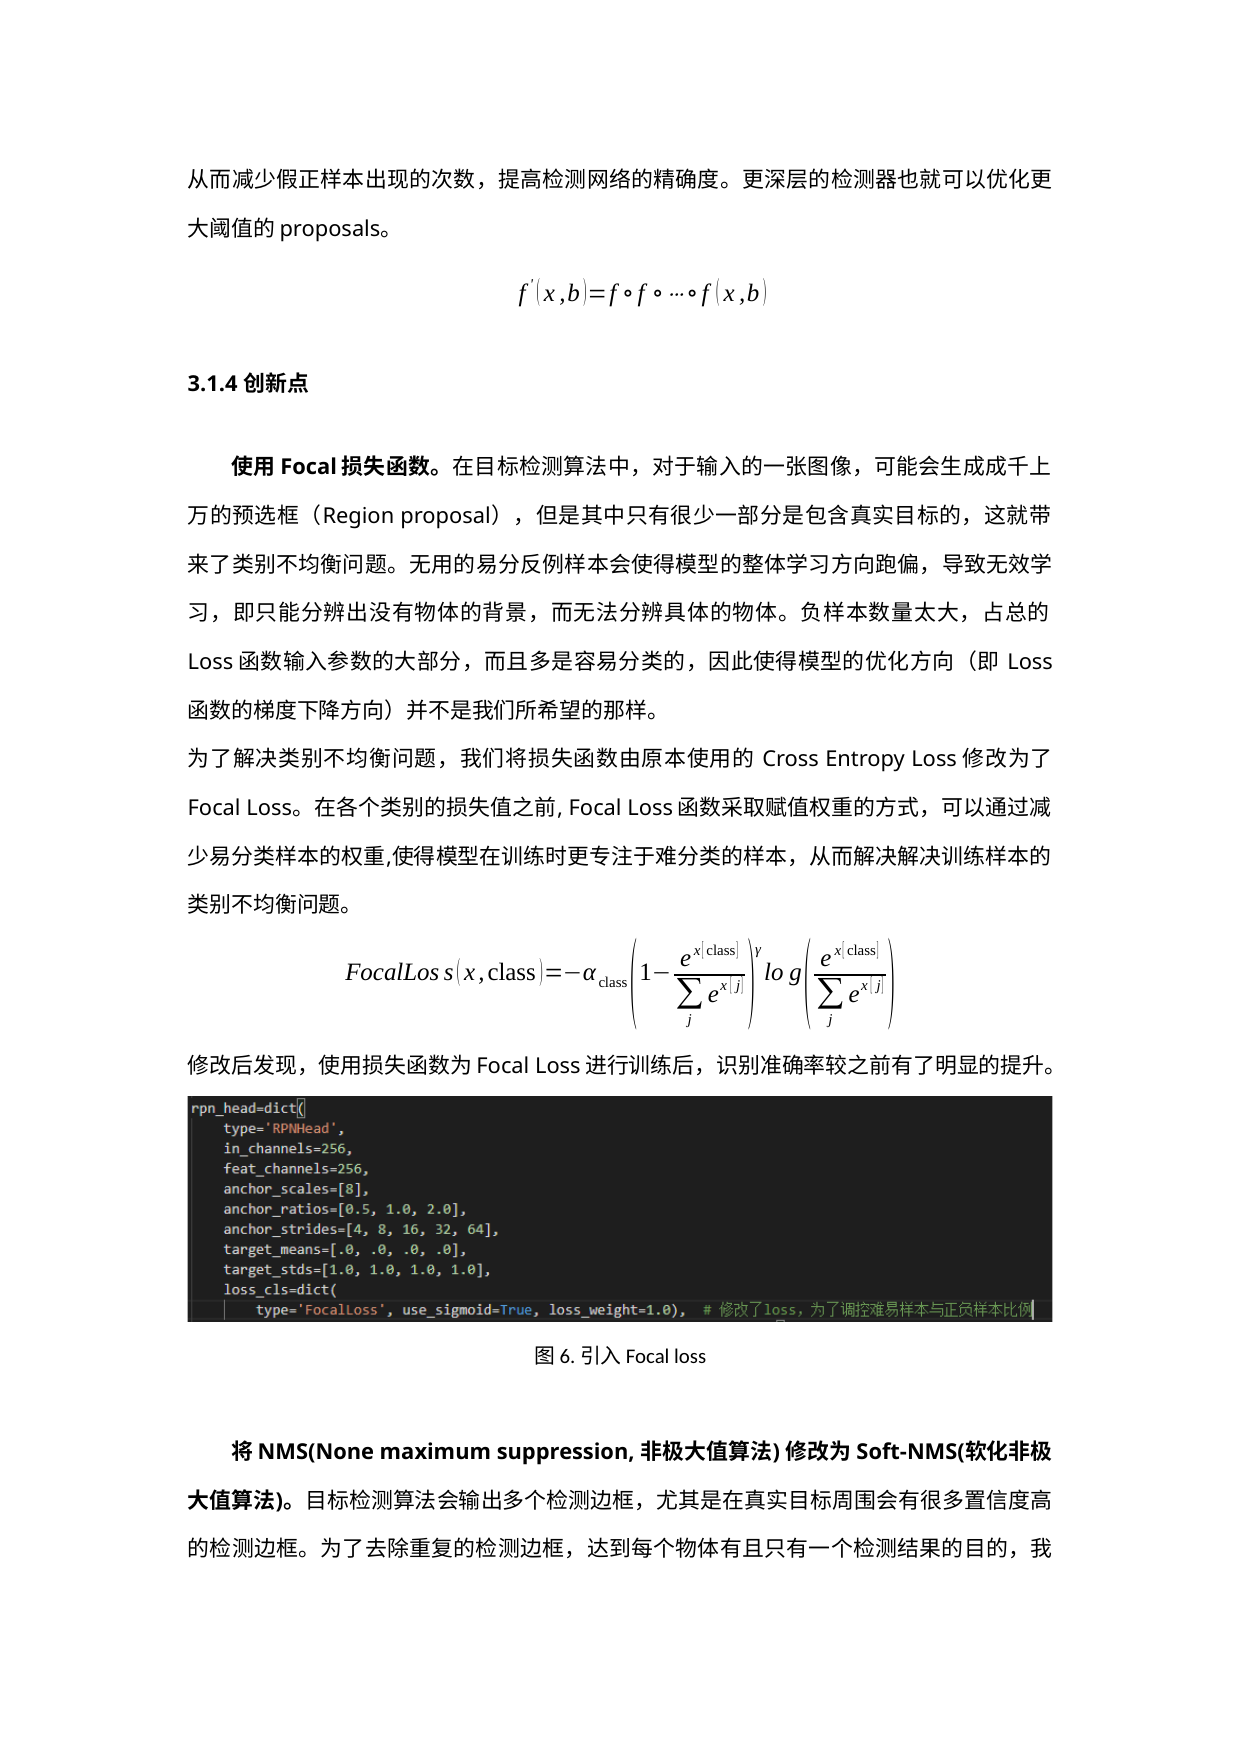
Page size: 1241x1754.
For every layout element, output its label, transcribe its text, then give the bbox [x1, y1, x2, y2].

subtitle 3.1.4 创新点 [187, 366, 1053, 398]
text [187, 162, 1053, 243]
text 图6. 引入Focal loss [187, 1338, 1053, 1371]
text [187, 1433, 1053, 1563]
text 为了解决类别不均衡问题，我们将损失函数由原本使用的Cross Entropy Loss修改为了Focal Loss。在各个类别的损失值之前, Focal Loss函数采取赋值权重的方式，可以通过减少易分类样本的权重,使得模型在训练时更专注于难分类的样本，从而解决解决训练样本的类别不均衡问题。 [187, 741, 1053, 919]
picture [187, 1096, 1053, 1322]
text 使用Focal损失函数。在目标检测算法中，对于输入的一张图像，可能会生成成千上万的预选框（Region proposal），但是其中只有很少一部分是包含真实目标的，这就带来了类别不均衡问题。无用的易分反例样本会使得模型的整体学习方向跑偏，导致无效学习，即只能分辨出没有物体的背景，而无法分辨具体的物体。负样本数量太大，占总的Loss函数输入参数的大部分，而且多是容易分类的，因此使得模型的优化方向（即Loss函数的梯度下降方向）并不是我们所希望的那样。 [187, 449, 1053, 725]
